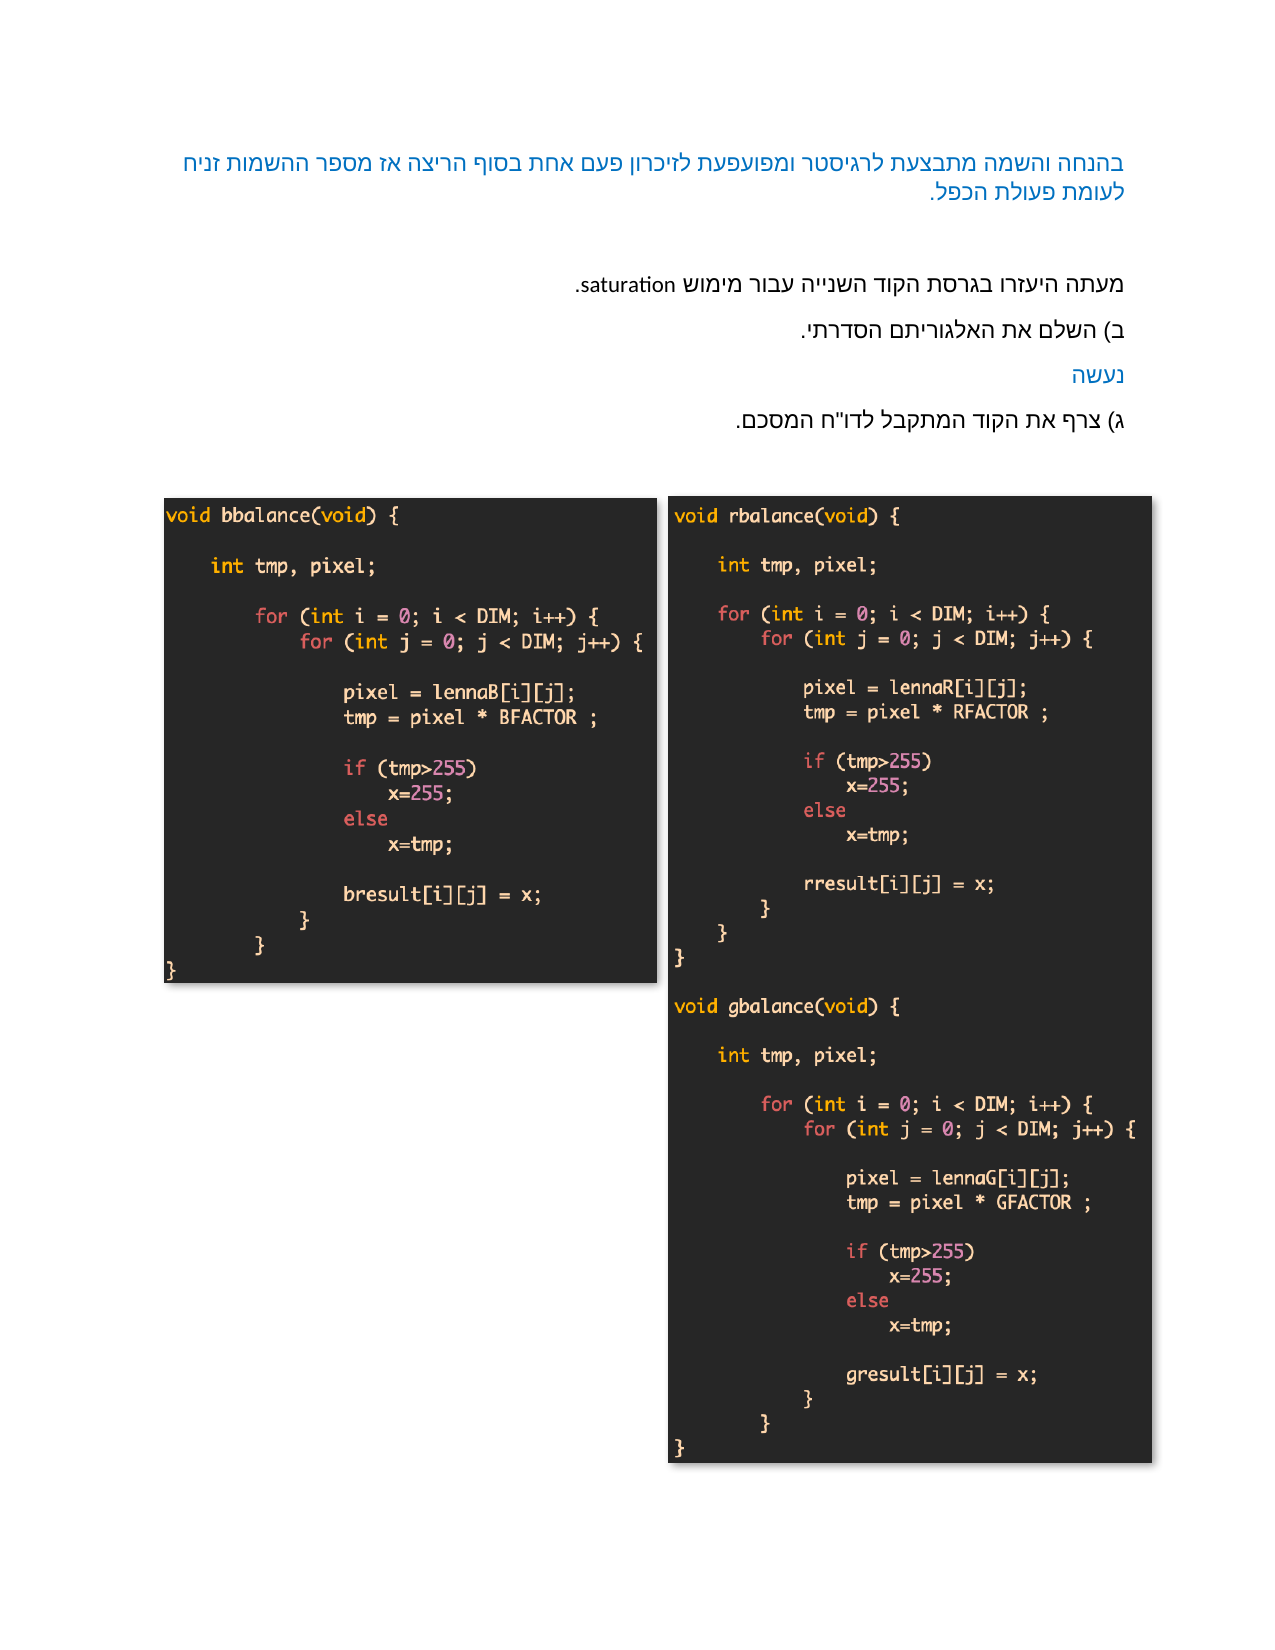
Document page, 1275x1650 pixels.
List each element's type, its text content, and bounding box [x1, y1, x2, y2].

text בהנחה והשמה מתבצעת לרגיסטר ומפועפעת לזיכרון פעם אחת בסוף הריצה אז מספר ההשמות זניח לעומת פעולת הכפל. [150, 150, 1125, 205]
text מעתה היעזרו בגרסת הקוד השנייה עבור מימוש saturation. [150, 270, 1125, 298]
text ב) השלם את האלגוריתם הסדרתי. [150, 317, 1125, 344]
picture [164, 498, 657, 983]
text נעשה [150, 362, 1125, 389]
text ג) צרף את הקוד המתקבל לדו"ח המסכם. [150, 407, 1125, 434]
picture [668, 496, 1152, 1463]
